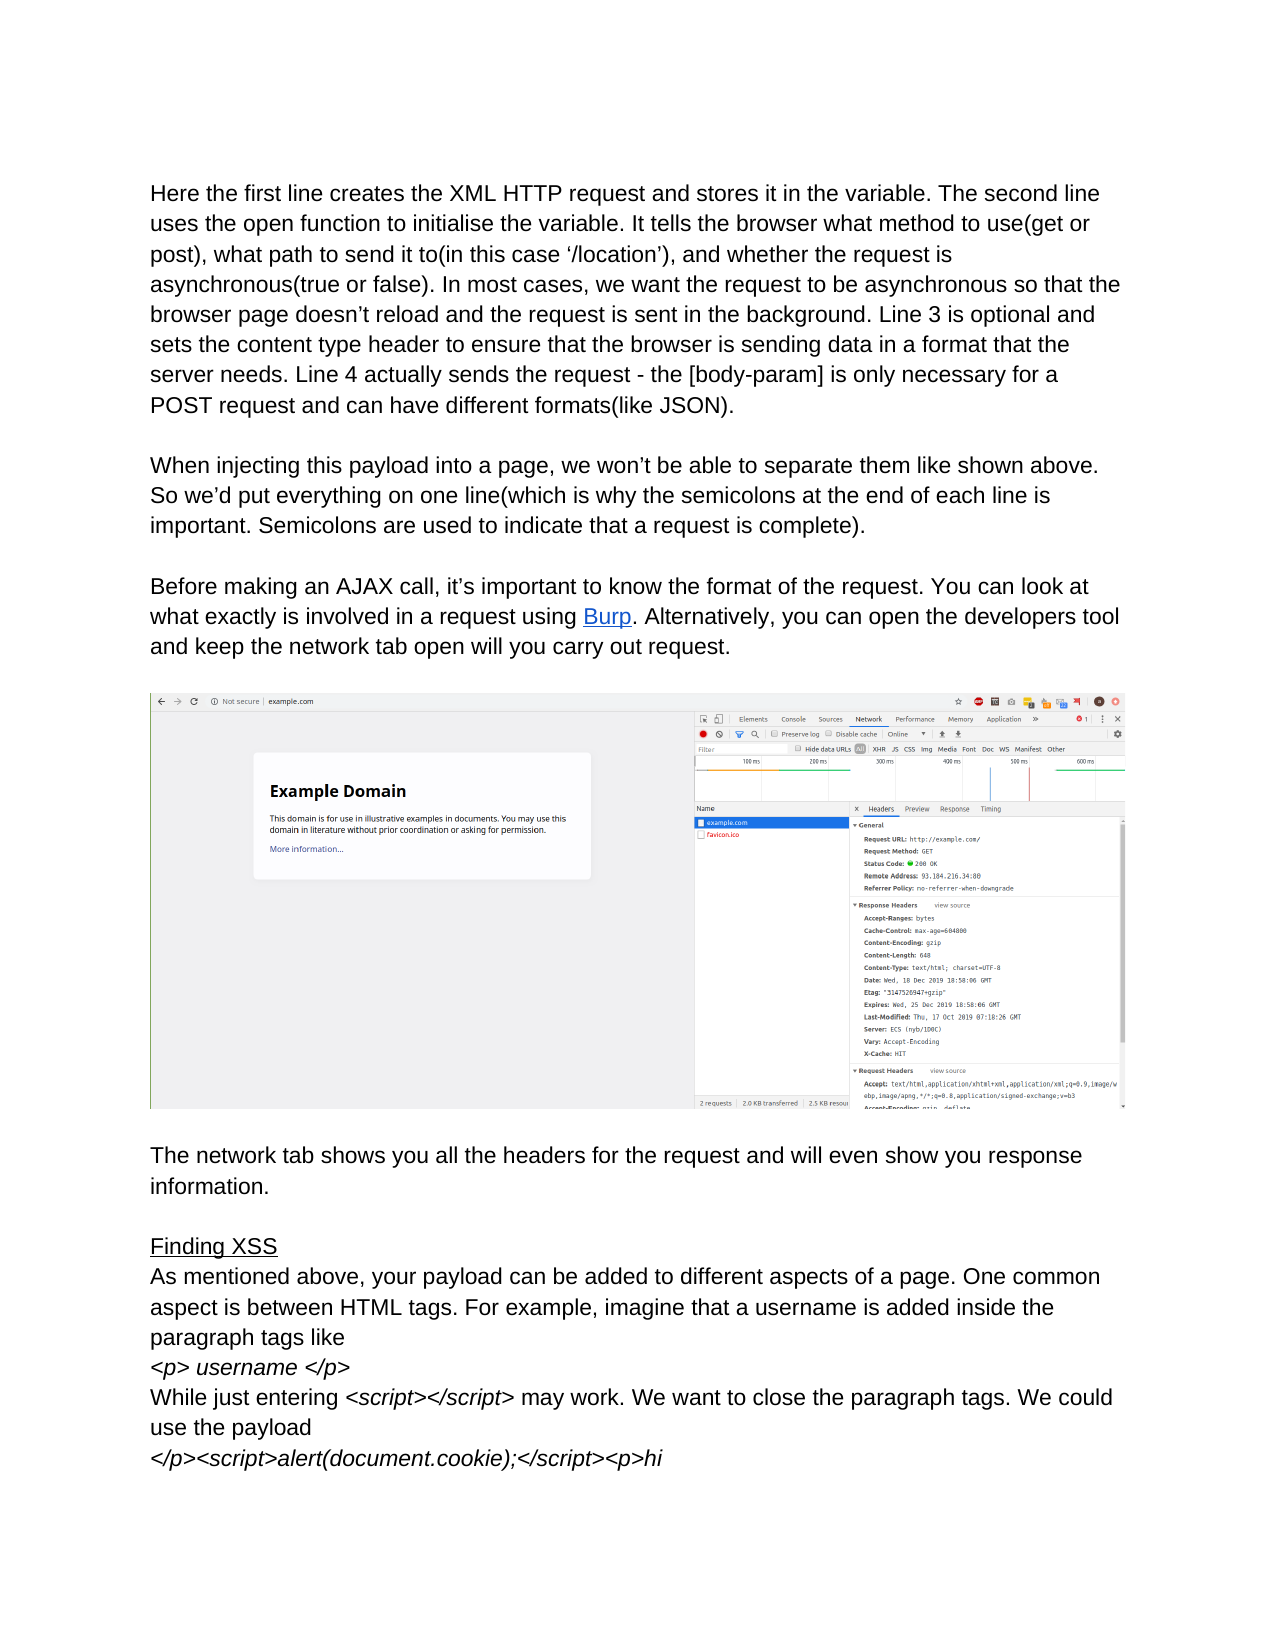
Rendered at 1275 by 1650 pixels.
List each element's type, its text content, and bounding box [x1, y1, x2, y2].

text Here the first line creates the XML HTTP request and stores it in the variable. The second line uses the open function to initialise the variable. It tells the browser what method to use(get or post), what path to send it to(in this case ‘/location’), and whether the request is asynchronous(true or false). In most cases, we want the request to be asynchronous so that the browser page doesn’t reload and the request is sent in the background. Line 3 is optional and sets the content type header to ensure that the browser is sending data in a format that the server needs. Line 4 actually sends the request - the [body-param] is only necessary for a POST request and can have different formats(like JSON). [150, 180, 1125, 418]
text <p> username </p> [150, 1354, 1125, 1380]
text Finding XSS As mentioned above, your payload can be added to different aspects of a page. One common aspect is between HTML tags. For example, imagine that a username is added inside the paragraph tags like [150, 1233, 1125, 1350]
text While just entering <script></script> may work. We want to close the paragraph tags. We could use the payload [150, 1384, 1125, 1441]
picture [150, 693, 1125, 1109]
text Before making an AJAX call, it’s important to know the format of the request. You can look at what exactly is involved in a request using Burp. Alternatively, you can open the developers tool and keep the network tab open will you carry out request. [150, 573, 1125, 660]
text When injecting this payload into a page, we won’t be able to separate them like shown above. So we’d put everything on one line(which is why the semicolons at the end of each line is important. Semicolons are used to indicate that a request is complete). [150, 452, 1125, 539]
text </p><script>alert(document.cookie);</script><p>hi [150, 1444, 1125, 1471]
text The network tab shows you all the headers for the request and will even show you response information. [150, 1142, 1125, 1199]
